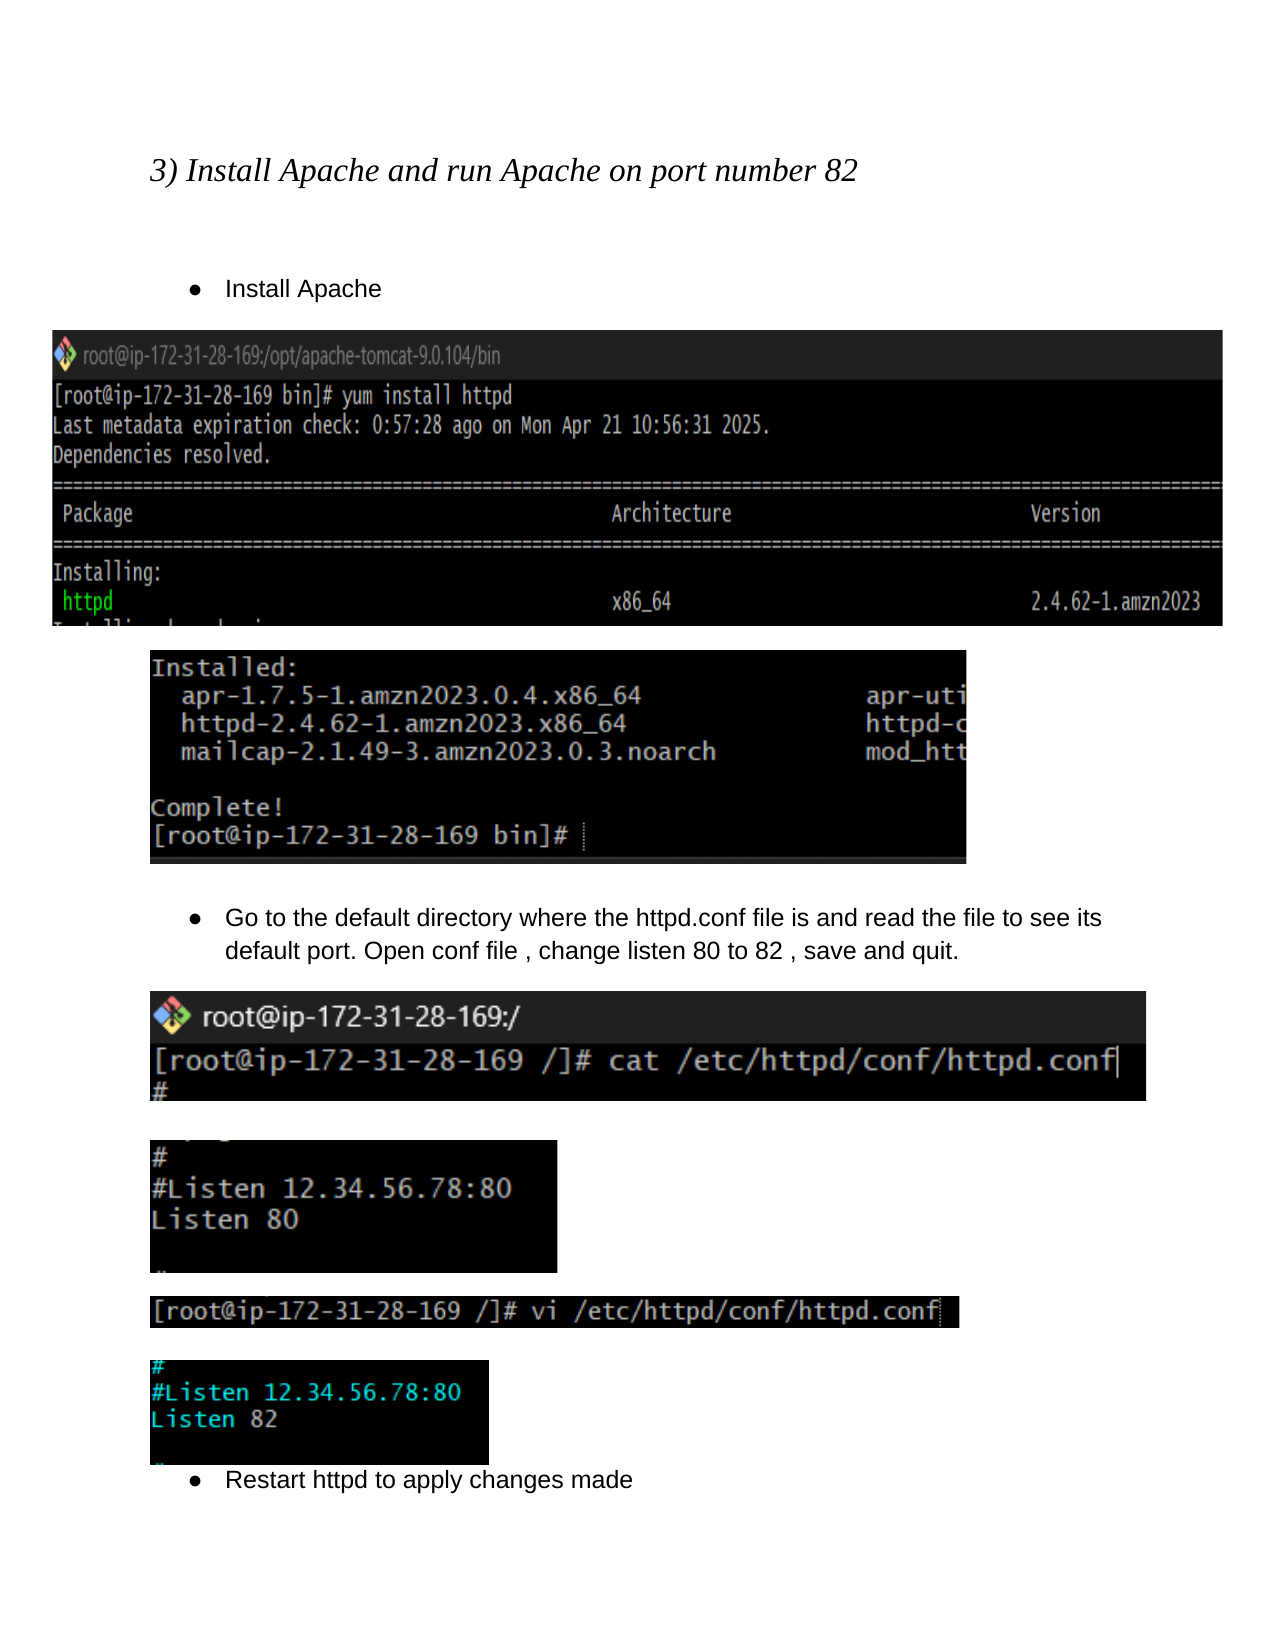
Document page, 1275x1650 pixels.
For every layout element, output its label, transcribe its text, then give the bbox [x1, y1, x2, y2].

picture [150, 991, 1147, 1101]
text 3) Install Apache and run Apache on port number 82 [150, 150, 1125, 188]
picture [150, 1296, 960, 1328]
list Restart httpd to apply changes made [187, 1465, 1125, 1493]
picture [150, 1360, 489, 1465]
picture [150, 650, 967, 864]
list Install Apache [187, 274, 1125, 303]
picture [52, 330, 1223, 626]
list Go to the default directory where the httpd.conf file is and read the file to see its default port. Open conf file , change listen 80 to 82 , save and quit. [187, 903, 1125, 965]
picture [150, 1140, 558, 1273]
